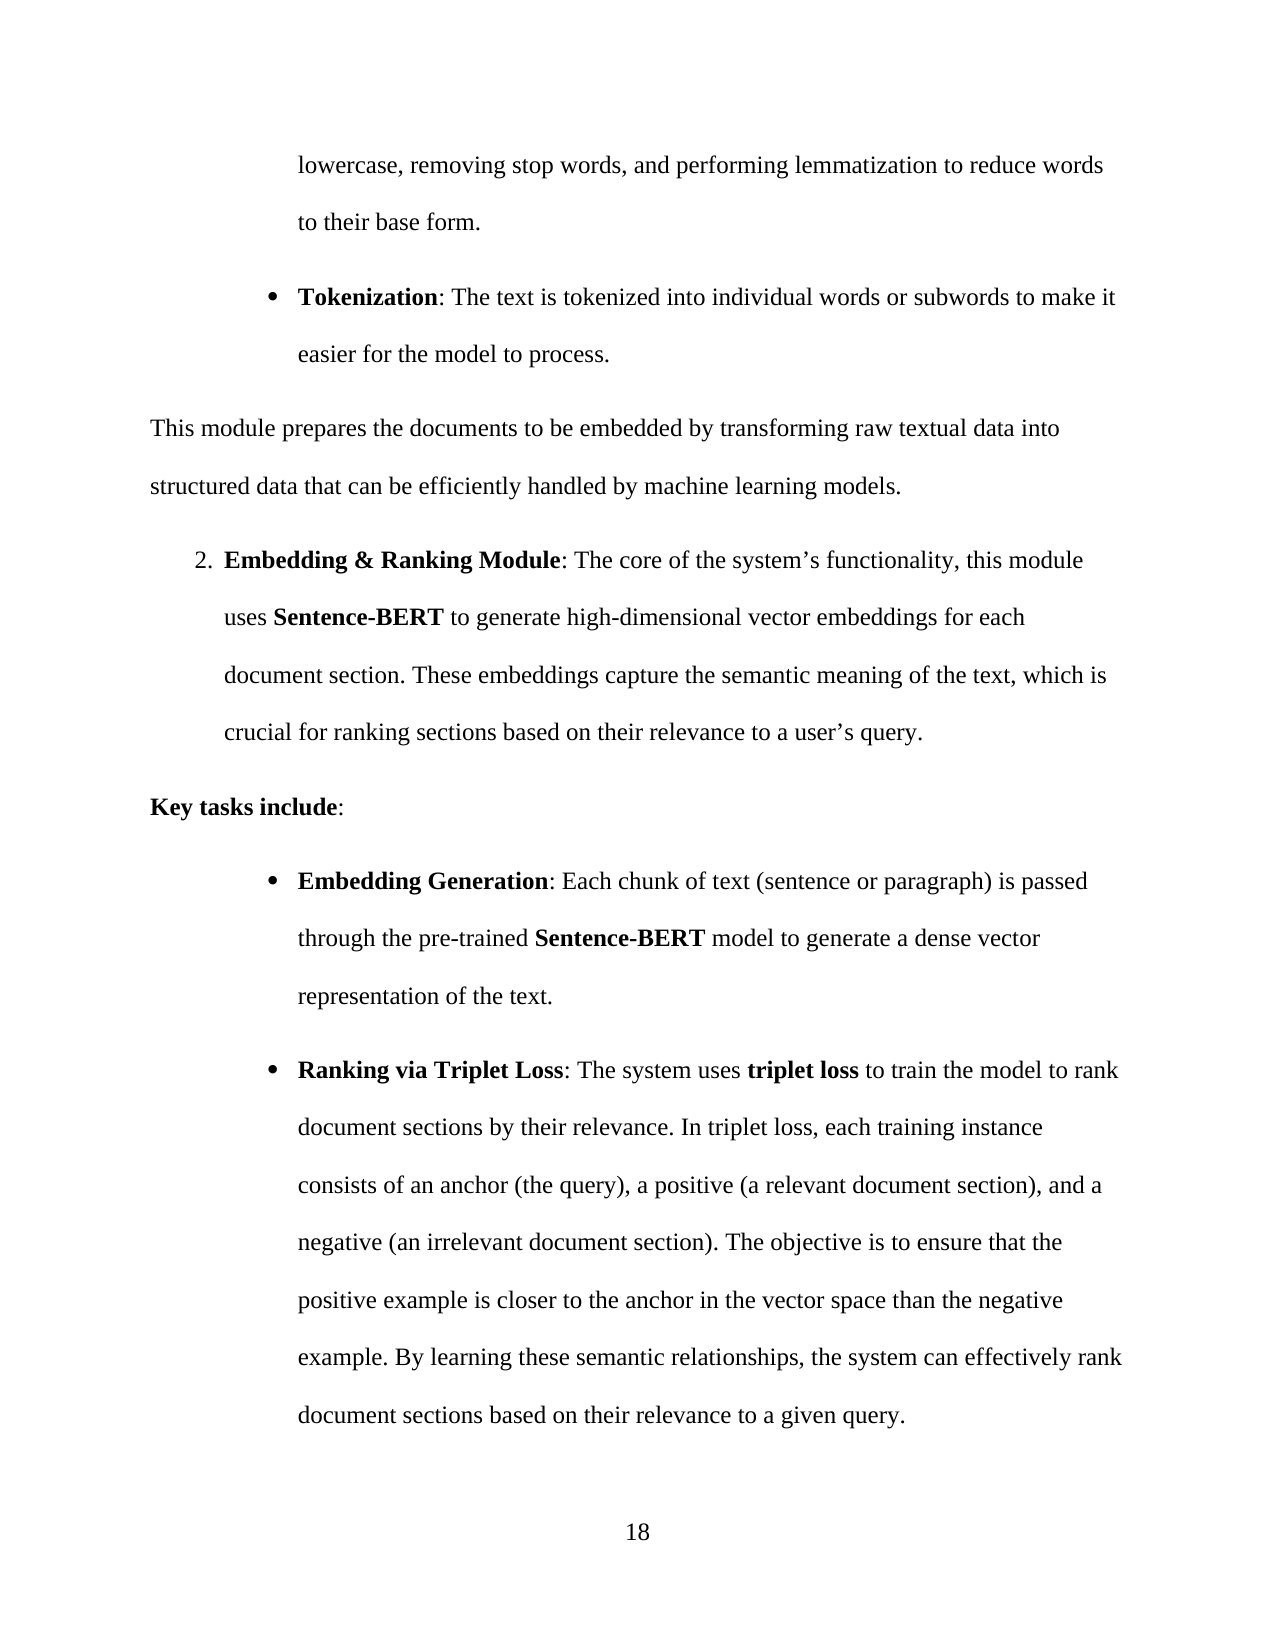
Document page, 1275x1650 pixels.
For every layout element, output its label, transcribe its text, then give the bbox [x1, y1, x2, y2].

list Tokenization: The text is tokenized into individual words or subwords to make it easier for the model to process. [268, 282, 1125, 368]
list This module prepares the documents to be embedded by transforming raw textual data into structured data that can be efficiently handled by machine learning models. [150, 413, 1125, 499]
list Ranking via Triplet Loss: The system uses triplet loss to train the model to rank document sections by their relevance. In triplet loss, each training instance consists of an anchor (the query), a positive (a relevant document section), and a negative (an irrelevant document section). The objective is to ensure that the positive example is closer to the anchor in the vector space than the negative example. By learning these semantic relationships, the system can effectively rank document sections based on their relevance to a given query. [268, 1055, 1125, 1429]
list Key tasks include: [150, 792, 1125, 820]
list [268, 150, 1125, 236]
list Embedding & Ranking Module: The core of the system’s functionality, this module uses Sentence-BERT to generate high-dimensional vector embeddings for each document section. These embeddings capture the semantic meaning of the text, which is crucial for ranking sections based on their relevance to a user’s query. [194, 545, 1125, 746]
list Embedding Generation: Each chunk of text (sentence or paragraph) is passed through the pre-trained Sentence-BERT model to generate a dense vector representation of the text. [268, 866, 1125, 1009]
